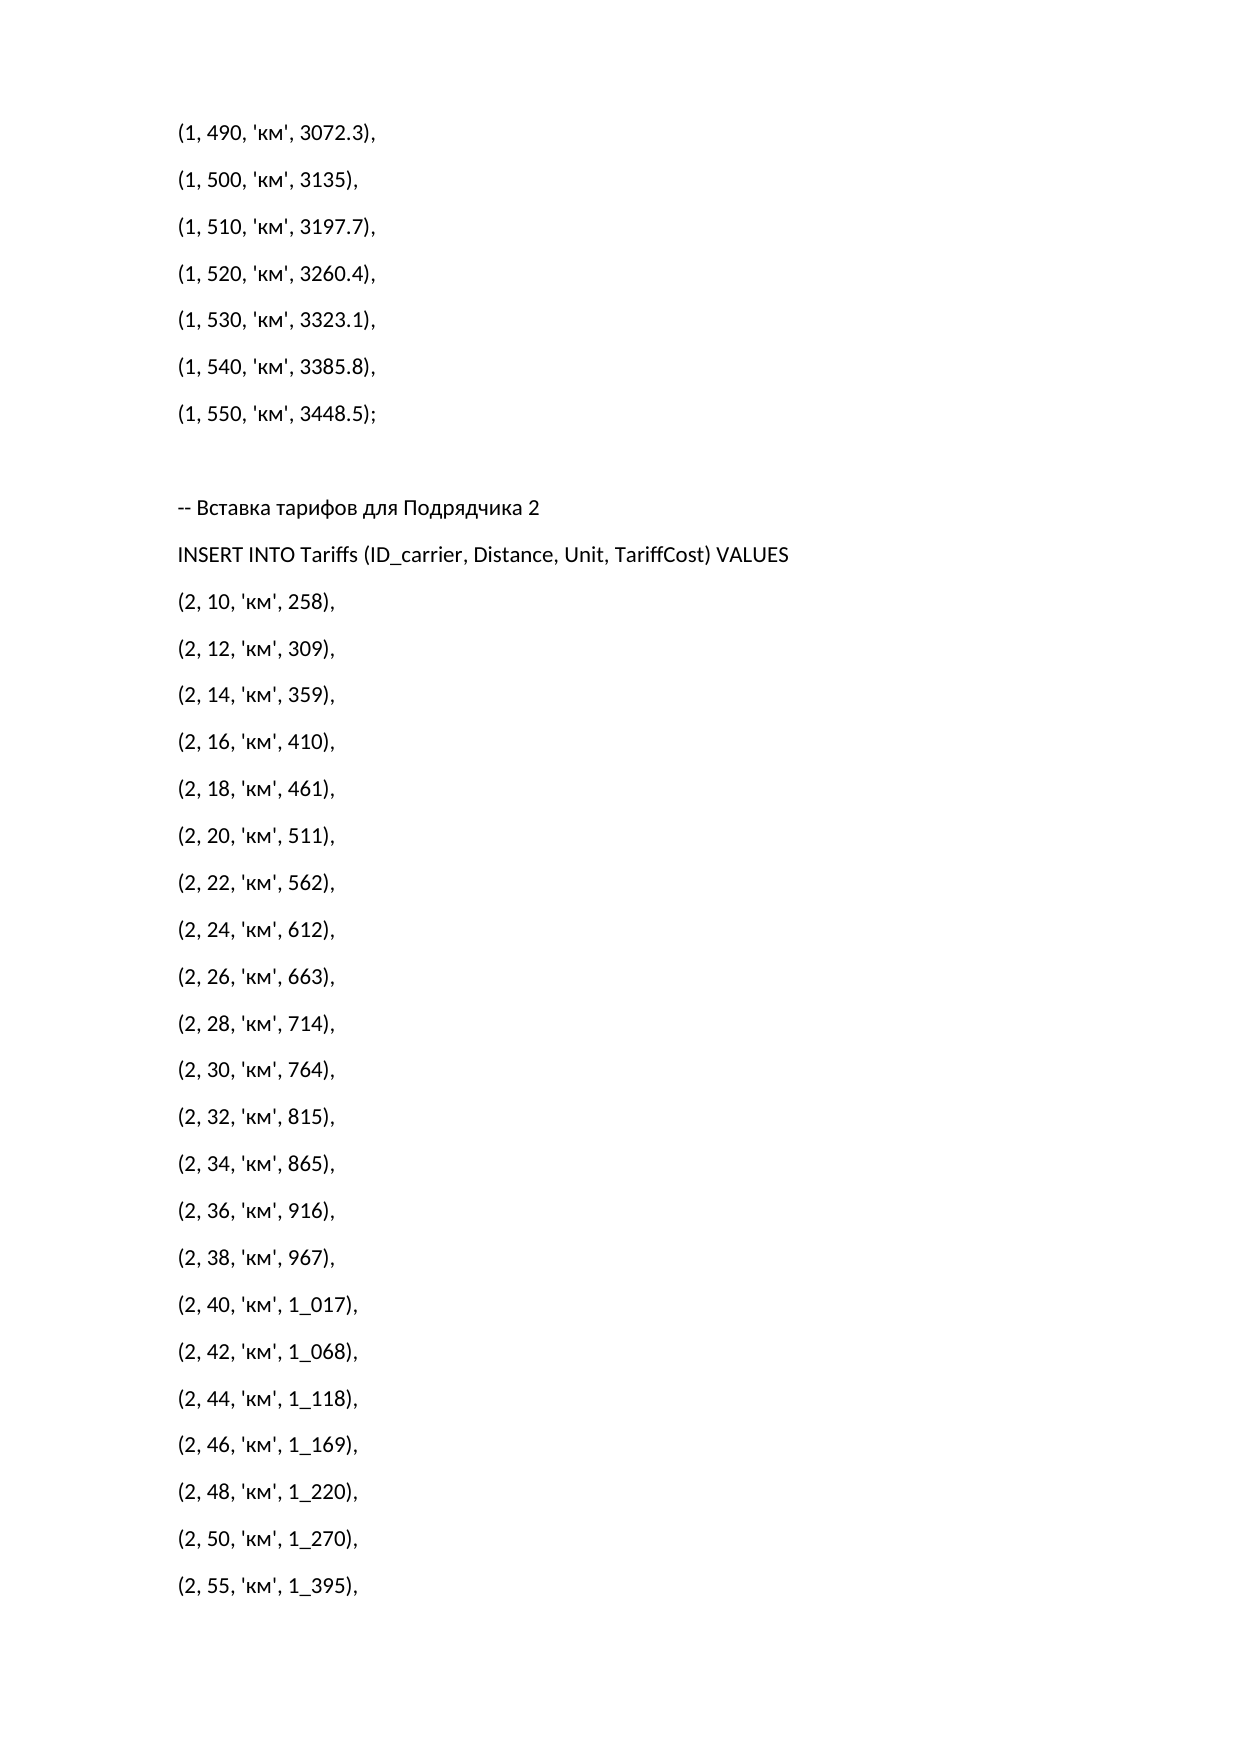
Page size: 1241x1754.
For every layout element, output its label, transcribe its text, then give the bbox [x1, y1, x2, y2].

text (2, 10, 'км', 258), [177, 587, 1152, 615]
text (2, 12, 'км', 309), [177, 634, 1152, 662]
text (2, 16, 'км', 410), [177, 727, 1152, 756]
text (2, 34, 'км', 865), [177, 1149, 1152, 1177]
text (2, 50, 'км', 1_270), [177, 1524, 1152, 1552]
text (1, 520, 'км', 3260.4), [177, 259, 1152, 287]
text (2, 22, 'км', 562), [177, 868, 1152, 896]
text (2, 26, 'км', 663), [177, 962, 1152, 990]
text (2, 38, 'км', 967), [177, 1243, 1152, 1271]
text (1, 530, 'км', 3323.1), [177, 306, 1152, 334]
text (1, 510, 'км', 3197.7), [177, 212, 1152, 240]
text (2, 55, 'км', 1_395), [177, 1571, 1152, 1599]
text (2, 32, 'км', 815), [177, 1102, 1152, 1131]
text (2, 24, 'км', 612), [177, 915, 1152, 943]
text (2, 14, 'км', 359), [177, 681, 1152, 709]
text (2, 28, 'км', 714), [177, 1009, 1152, 1037]
text (2, 44, 'км', 1_118), [177, 1384, 1152, 1412]
text (1, 490, 'км', 3072.3), [177, 118, 1152, 146]
text (2, 20, 'км', 511), [177, 821, 1152, 849]
text INSERT INTO Tariffs (ID_carrier, Distance, Unit, TariffCost) VALUES [177, 540, 1152, 568]
text (2, 48, 'км', 1_220), [177, 1477, 1152, 1506]
text -- Вставка тарифов для Подрядчика 2 [177, 493, 1152, 521]
text (2, 42, 'км', 1_068), [177, 1337, 1152, 1365]
text (1, 550, 'км', 3448.5); [177, 399, 1152, 427]
text (2, 36, 'км', 916), [177, 1196, 1152, 1224]
text (2, 40, 'км', 1_017), [177, 1290, 1152, 1318]
text (2, 46, 'км', 1_169), [177, 1431, 1152, 1459]
text (1, 540, 'км', 3385.8), [177, 352, 1152, 381]
text (1, 500, 'км', 3135), [177, 165, 1152, 193]
text (2, 18, 'км', 461), [177, 774, 1152, 802]
text (2, 30, 'км', 764), [177, 1056, 1152, 1084]
